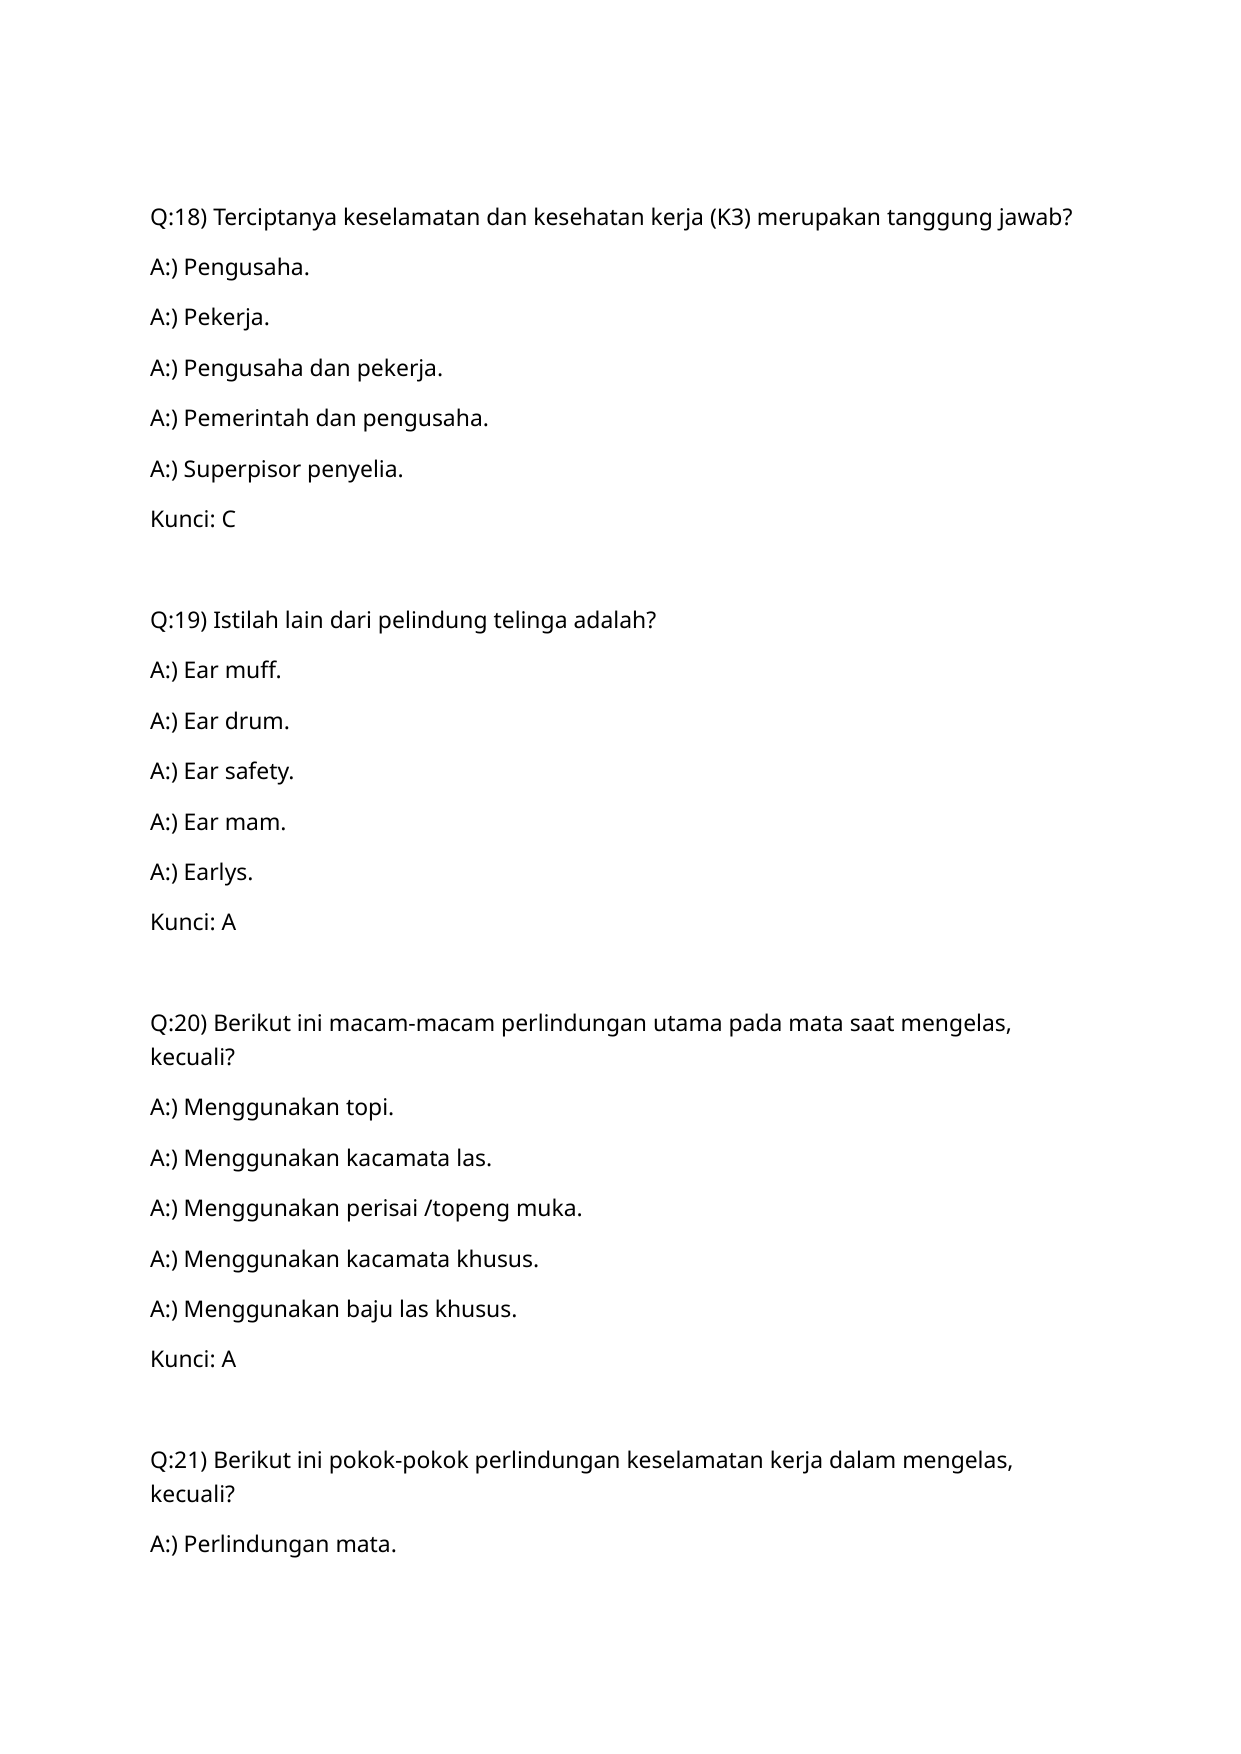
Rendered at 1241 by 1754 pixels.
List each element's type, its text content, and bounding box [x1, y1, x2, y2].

text A:) Perlindungan mata. [150, 1528, 1090, 1559]
text A:) Ear safety. [150, 755, 1090, 786]
text A:) Superpisor penyelia. [150, 452, 1090, 484]
text A:) Menggunakan topi. [150, 1091, 1090, 1122]
text A:) Earlys. [150, 856, 1090, 887]
text Kunci: A [150, 1343, 1090, 1374]
text Kunci: C [150, 503, 1090, 534]
text A:) Menggunakan perisai /topeng muka. [150, 1192, 1090, 1223]
text A:) Menggunakan kacamata las. [150, 1142, 1090, 1173]
text Q:19) Istilah lain dari pelindung telinga adalah? [150, 604, 1090, 635]
text A:) Pekerja. [150, 301, 1090, 332]
text A:) Ear drum. [150, 704, 1090, 736]
text Q:18) Terciptanya keselamatan dan kesehatan kerja (K3) merupakan tanggung jawab? [150, 200, 1090, 232]
text Q:21) Berikut ini pokok-pokok perlindungan keselamatan kerja dalam mengelas, kecuali? [150, 1444, 1090, 1509]
text A:) Pengusaha dan pekerja. [150, 352, 1090, 383]
text A:) Menggunakan kacamata khusus. [150, 1242, 1090, 1274]
text A:) Pengusaha. [150, 251, 1090, 282]
text Kunci: A [150, 906, 1090, 937]
text A:) Pemerintah dan pengusaha. [150, 402, 1090, 433]
text A:) Ear mam. [150, 805, 1090, 837]
text A:) Menggunakan baju las khusus. [150, 1293, 1090, 1324]
text A:) Ear muff. [150, 654, 1090, 685]
text Q:20) Berikut ini macam-macam perlindungan utama pada mata saat mengelas, kecuali? [150, 1007, 1090, 1072]
